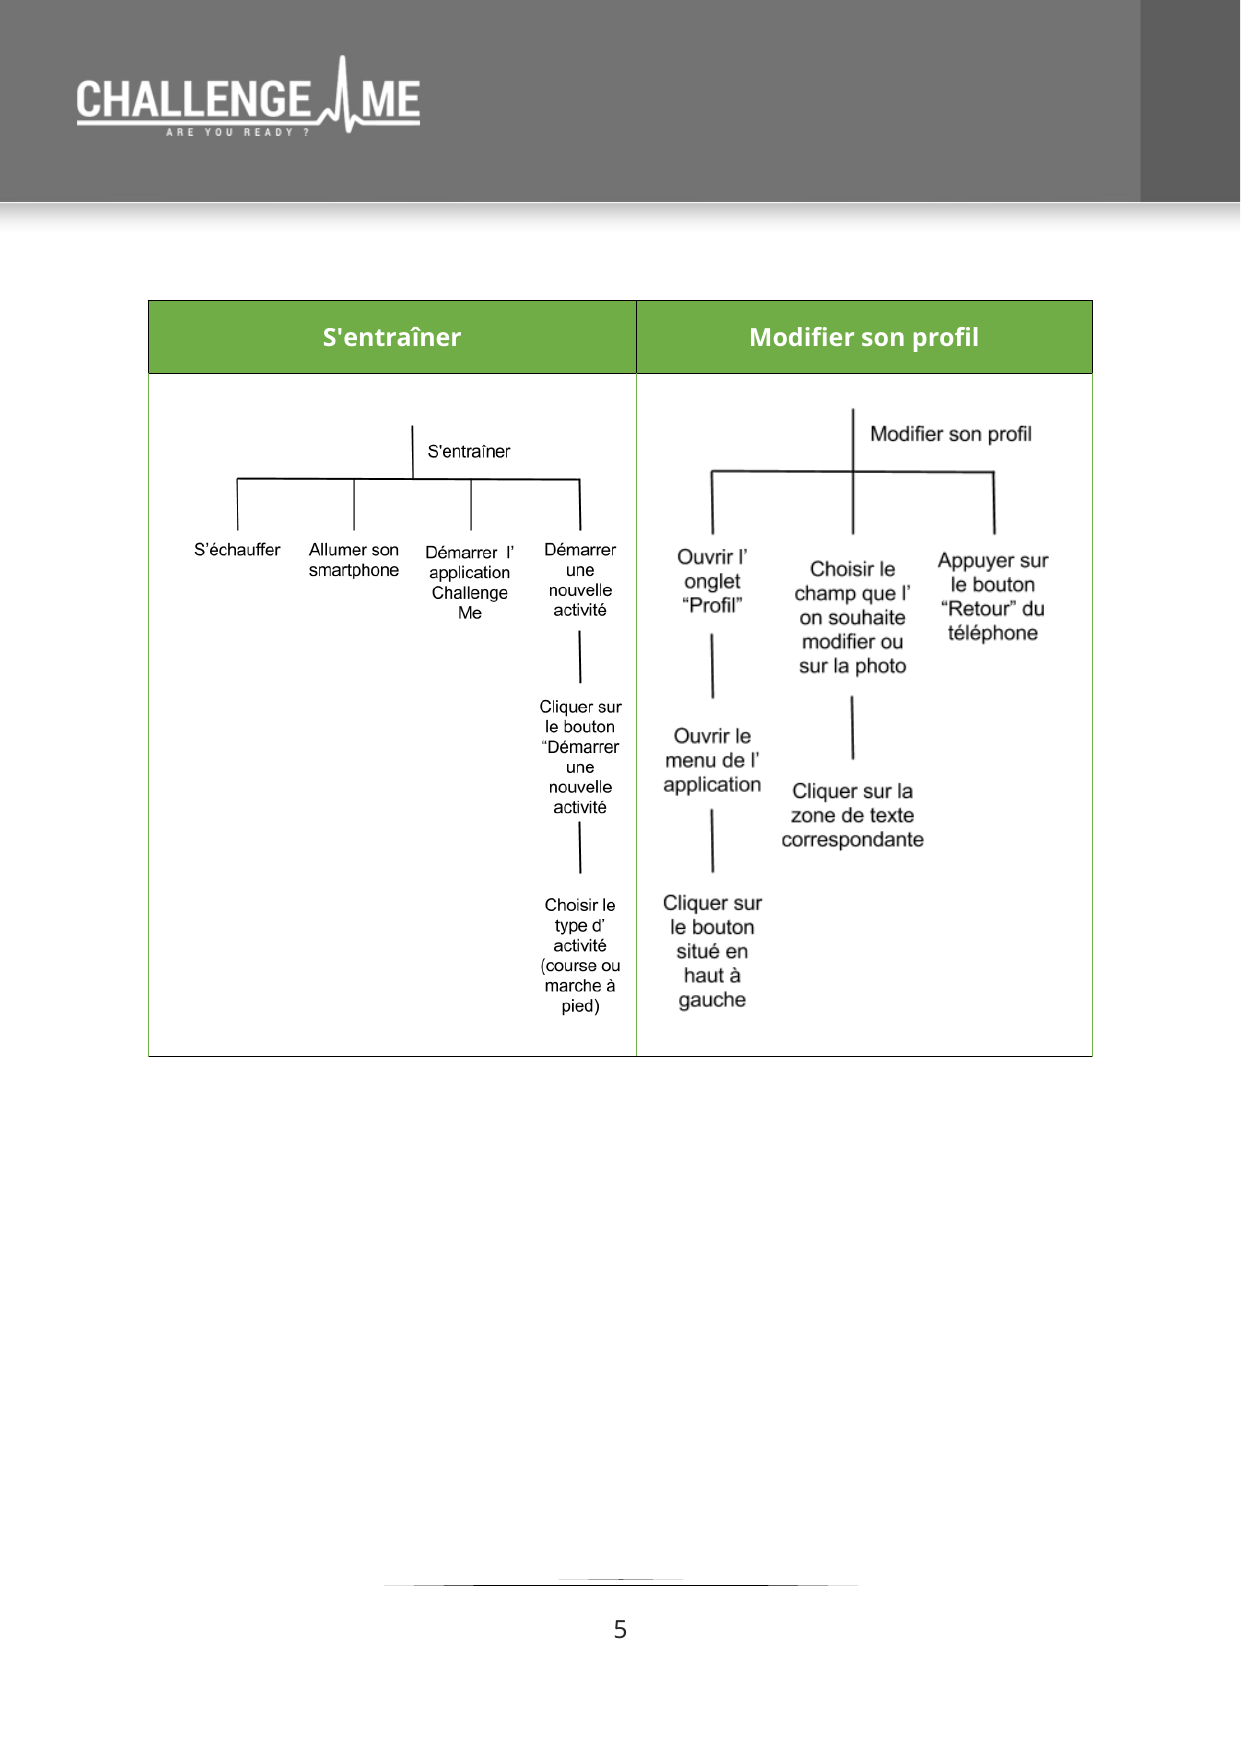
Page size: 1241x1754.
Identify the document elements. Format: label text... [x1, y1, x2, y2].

table_cell [637, 374, 1092, 1056]
table_cell [149, 374, 636, 1056]
table_header S'entraîner [149, 301, 636, 373]
picture [183, 411, 636, 1027]
picture [0, 0, 1241, 257]
picture [645, 384, 1091, 1022]
table_header Modifier son profil [637, 301, 1092, 373]
